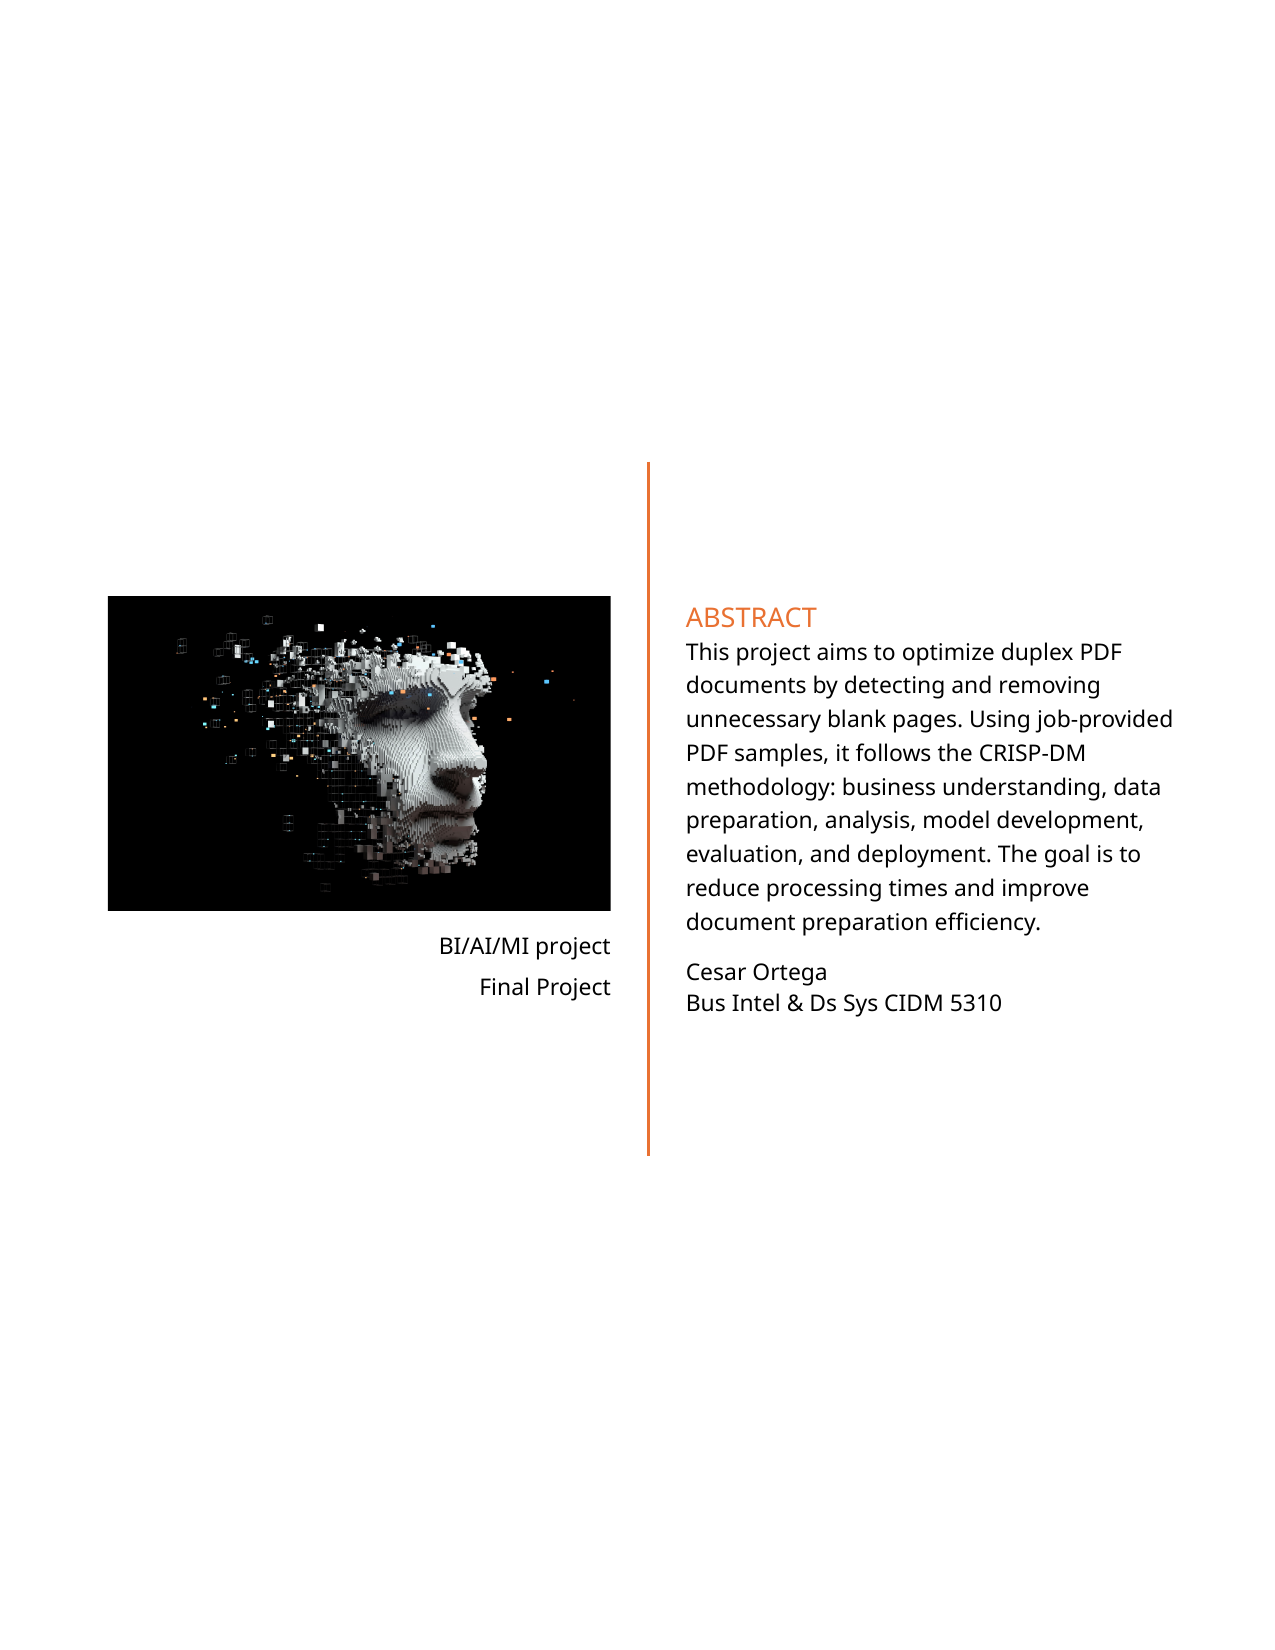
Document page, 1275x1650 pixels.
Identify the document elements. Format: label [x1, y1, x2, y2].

picture [107, 596, 611, 911]
